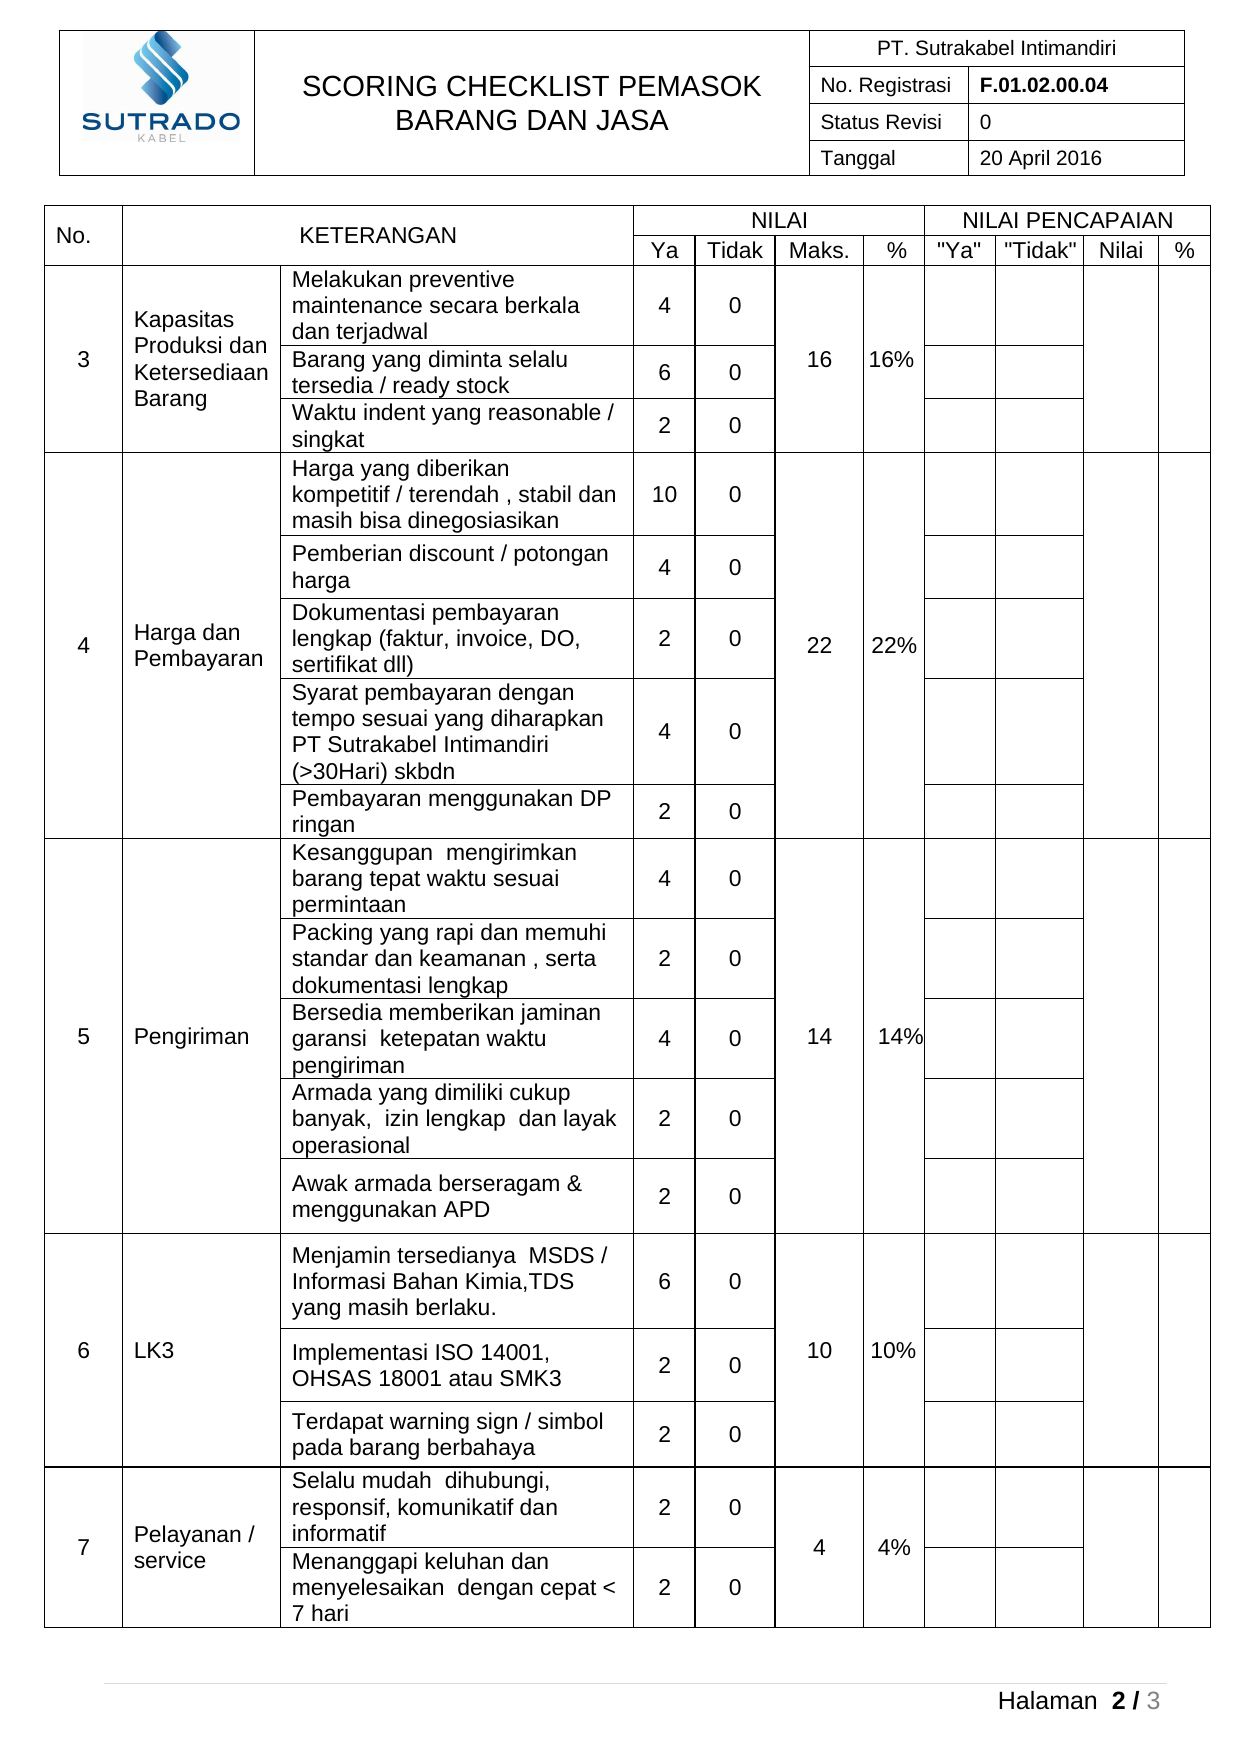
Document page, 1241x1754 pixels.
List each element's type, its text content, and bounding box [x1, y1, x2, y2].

table_cell [925, 839, 995, 918]
table_cell 14% [864, 839, 924, 1233]
table_cell 0 [696, 1159, 774, 1233]
table_cell [996, 266, 1083, 344]
table_cell 2 [634, 1402, 694, 1466]
table_cell 4% [864, 1468, 924, 1627]
table_cell [996, 839, 1083, 918]
table_cell 4 [634, 839, 694, 918]
table_cell 4 [634, 999, 694, 1078]
table_cell [996, 536, 1083, 597]
table_cell [996, 1329, 1083, 1401]
table_cell 7 [45, 1468, 122, 1627]
table_cell Menanggapi keluhan dan menyelesaikan dengan cepat < 7 hari [281, 1548, 633, 1627]
table_cell 6 [45, 1234, 122, 1466]
table_cell [996, 453, 1083, 535]
table_cell Dokumentasi pembayaran lengkap (faktur, invoice, DO, sertifikat dll) [281, 599, 633, 677]
table_cell Pengiriman [123, 839, 280, 1233]
table_cell 6 [634, 346, 694, 398]
table_cell [996, 785, 1083, 838]
table_cell 0 [696, 1329, 774, 1401]
table_cell Maks. [776, 236, 863, 264]
table_cell 2 [634, 1468, 694, 1547]
table_cell [996, 346, 1083, 398]
table_cell 0 [696, 1548, 774, 1627]
table_cell 22% [864, 453, 924, 838]
table_cell [1084, 839, 1158, 1233]
table_cell [996, 599, 1083, 677]
table_cell Harga yang diberikan kompetitif / terendah , stabil dan masih bisa dinegosiasikan [281, 453, 633, 535]
table_cell [996, 1402, 1083, 1466]
table_cell [1084, 1234, 1158, 1466]
table_cell % [864, 236, 924, 264]
table_cell [1084, 453, 1158, 838]
table_cell [996, 919, 1083, 998]
table_cell [925, 919, 995, 998]
table_cell 4 [776, 1468, 863, 1627]
table_cell 0 [696, 1468, 774, 1547]
table_cell Nilai [1084, 236, 1158, 264]
table_cell [925, 1079, 995, 1158]
table_cell [925, 999, 995, 1078]
table_cell 0 [696, 679, 774, 784]
table_cell Kapasitas Produksi dan Ketersediaan Barang [123, 266, 280, 452]
table_cell 4 [634, 679, 694, 784]
table_cell [925, 1329, 995, 1401]
table_cell 2 [634, 399, 694, 452]
table_cell 4 [634, 266, 694, 344]
table_cell 0 [696, 839, 774, 918]
table_cell Tidak [696, 236, 774, 264]
table_cell [996, 1159, 1083, 1233]
table_cell 0 [696, 346, 774, 398]
table_cell Waktu indent yang reasonable / singkat [281, 399, 633, 452]
table_cell [996, 1079, 1083, 1158]
table_cell 2 [634, 1079, 694, 1158]
table_cell 0 [696, 919, 774, 998]
table_cell 0 [696, 1402, 774, 1466]
table_cell Harga dan Pembayaran [123, 453, 280, 838]
table_cell Awak armada berseragam & menggunakan APD [281, 1159, 633, 1233]
table_cell 14 [776, 839, 863, 1233]
table_cell [1159, 453, 1210, 838]
table_cell 22 [776, 453, 863, 838]
table_cell [925, 1468, 995, 1547]
table_cell Menjamin tersedianya MSDS / Informasi Bahan Kimia,TDS yang masih berlaku. [281, 1234, 633, 1328]
table_cell [996, 1468, 1083, 1547]
table_cell [1159, 839, 1210, 1233]
table_cell [1159, 1468, 1210, 1627]
table_cell 10 [776, 1234, 863, 1466]
table_cell [1159, 1234, 1210, 1466]
table_cell [925, 399, 995, 452]
table_cell Armada yang dimiliki cukup banyak, izin lengkap dan layak operasional [281, 1079, 633, 1158]
table_cell Melakukan preventive maintenance secara berkala dan terjadwal [281, 266, 633, 344]
table_cell [996, 399, 1083, 452]
table_cell 3 [45, 266, 122, 452]
table_cell 5 [45, 839, 122, 1233]
table_cell 0 [696, 453, 774, 535]
table_cell 0 [696, 399, 774, 452]
table_cell No. [45, 206, 122, 264]
table_cell [925, 266, 995, 344]
table_cell Pemberian discount / potongan harga [281, 536, 633, 597]
table_cell Ya [634, 236, 694, 264]
table_cell Kesanggupan mengirimkan barang tepat waktu sesuai permintaan [281, 839, 633, 918]
table_cell 4 [634, 536, 694, 597]
table_cell 2 [634, 1159, 694, 1233]
table_cell % [1159, 236, 1210, 264]
table_cell [1084, 1468, 1158, 1627]
table_cell Pembayaran menggunakan DP ringan [281, 785, 633, 838]
table_cell [925, 599, 995, 677]
table_cell [996, 1234, 1083, 1328]
table_cell Selalu mudah dihubungi, responsif, komunikatif dan informatif [281, 1468, 633, 1547]
table_cell 16 [776, 266, 863, 452]
table_cell 2 [634, 919, 694, 998]
table_cell [925, 1548, 995, 1627]
table_cell [996, 999, 1083, 1078]
table_cell [925, 1402, 995, 1466]
table_cell 2 [634, 785, 694, 838]
table_cell [925, 536, 995, 597]
table_cell 10 [634, 453, 694, 535]
table_cell 0 [696, 266, 774, 344]
table_cell 0 [696, 1234, 774, 1328]
table_cell Bersedia memberikan jaminan garansi ketepatan waktu pengiriman [281, 999, 633, 1078]
table_cell 6 [634, 1234, 694, 1328]
table_cell [925, 679, 995, 784]
table_cell KETERANGAN [123, 206, 633, 264]
table_cell NILAI PENCAPAIAN [925, 206, 1210, 235]
table_cell "Tidak" [996, 236, 1083, 264]
table_cell [925, 1159, 995, 1233]
table_cell 2 [634, 1548, 694, 1627]
table_cell [925, 453, 995, 535]
table_cell Packing yang rapi dan memuhi standar dan keamanan , serta dokumentasi lengkap [281, 919, 633, 998]
table_cell [925, 346, 995, 398]
table_cell "Ya" [925, 236, 995, 264]
table_cell [996, 679, 1083, 784]
table_cell 16% [864, 266, 924, 452]
table_cell Pelayanan / service [123, 1468, 280, 1627]
table_cell [1084, 266, 1158, 452]
table_cell LK3 [123, 1234, 280, 1466]
table_cell 10% [864, 1234, 924, 1466]
table_cell 0 [696, 785, 774, 838]
table_cell Terdapat warning sign / simbol pada barang berbahaya [281, 1402, 633, 1466]
table_cell Syarat pembayaran dengan tempo sesuai yang diharapkan PT Sutrakabel Intimandiri (>30Hari) skbdn [281, 679, 633, 784]
table_cell Barang yang diminta selalu tersedia / ready stock [281, 346, 633, 398]
table_cell [996, 1548, 1083, 1627]
picture [82, 31, 240, 142]
table_cell 0 [696, 536, 774, 597]
table_cell [925, 1234, 995, 1328]
table_cell 4 [45, 453, 122, 838]
table_cell 0 [696, 999, 774, 1078]
table_cell [925, 785, 995, 838]
table_cell Implementasi ISO 14001, OHSAS 18001 atau SMK3 [281, 1329, 633, 1401]
table_cell 0 [696, 599, 774, 677]
table_cell 2 [634, 599, 694, 677]
table_cell [1159, 266, 1210, 452]
table_cell 2 [634, 1329, 694, 1401]
table_cell 0 [696, 1079, 774, 1158]
table_cell NILAI [634, 206, 924, 235]
